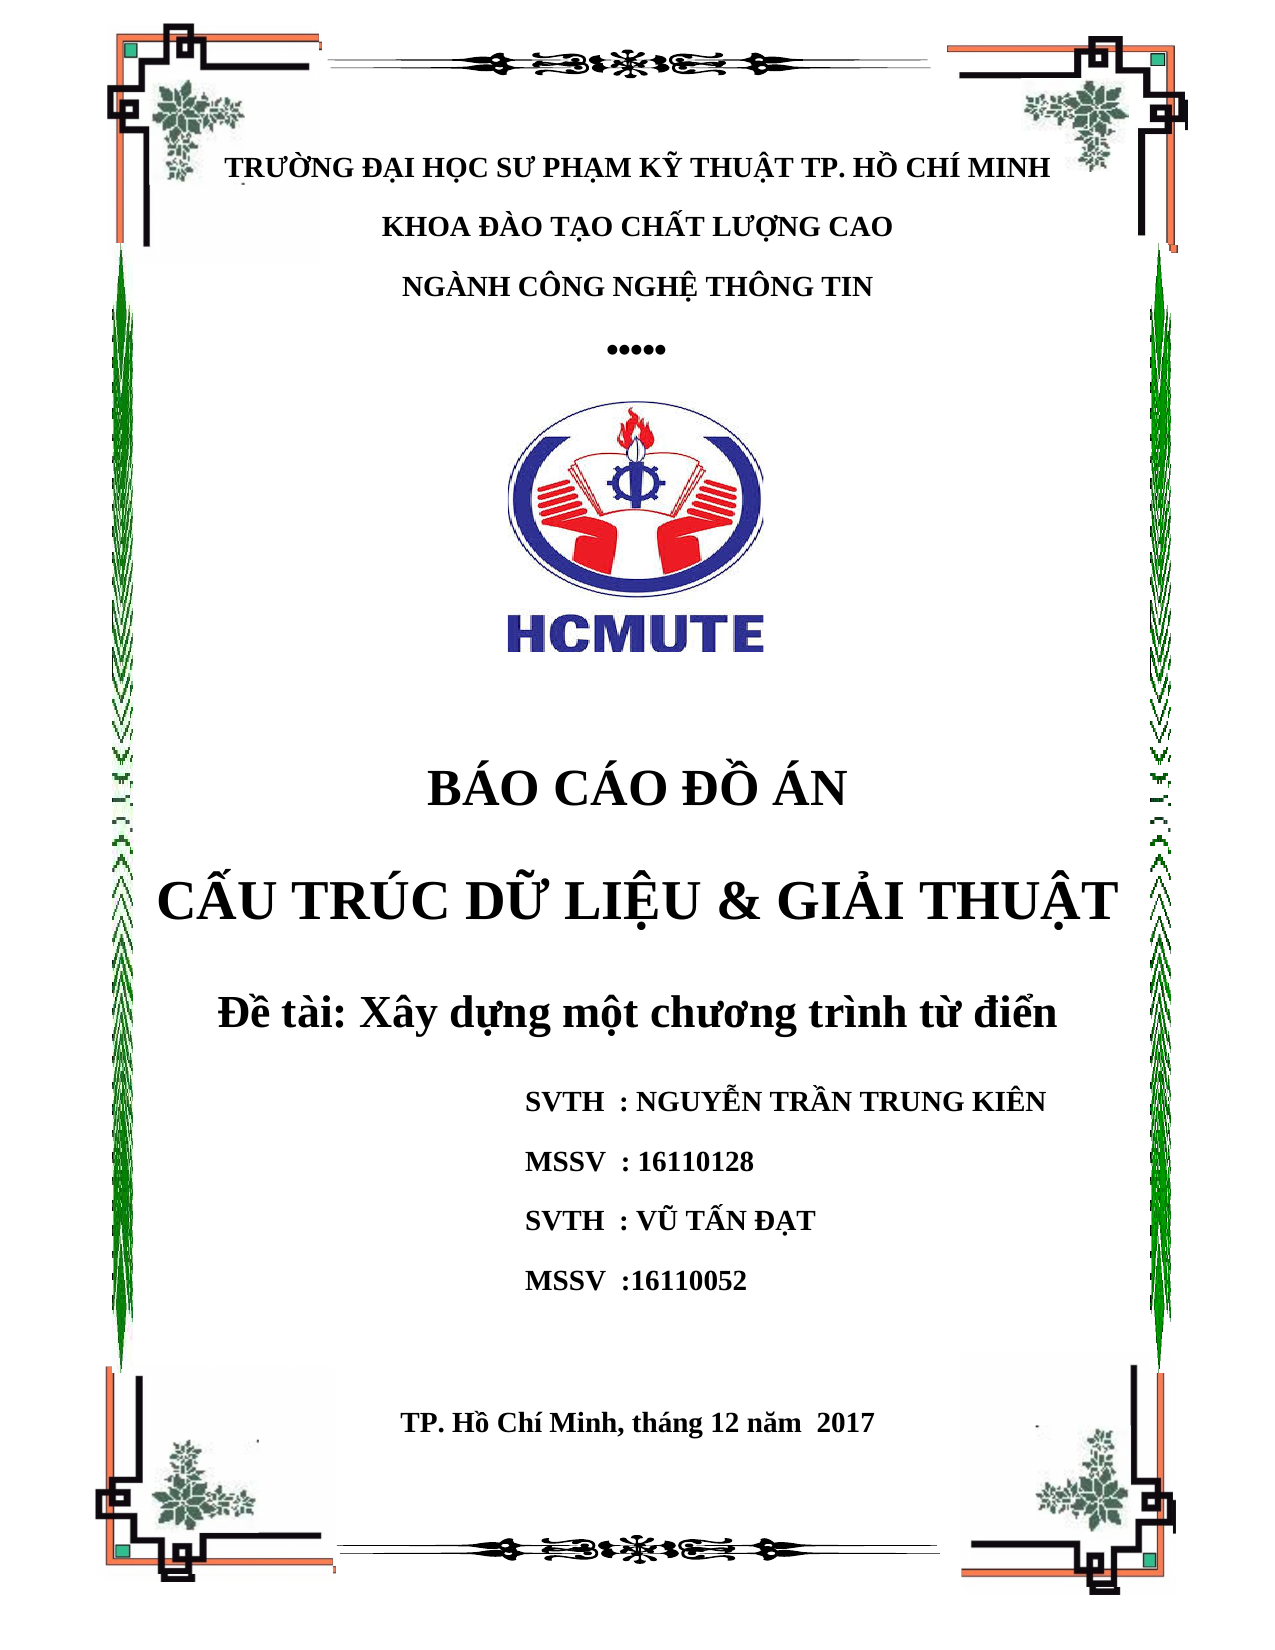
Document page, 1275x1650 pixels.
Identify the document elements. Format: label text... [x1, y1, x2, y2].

picture [1036, 1426, 1130, 1531]
picture [96, 24, 335, 1582]
text TP. Hồ Chí Minh, tháng 12 năm 2017 [150, 1405, 1125, 1438]
text MSSV :16110052 [450, 1263, 1125, 1296]
text SVTH : VŨ TẤN ĐẠT [450, 1203, 1125, 1237]
picture [507, 401, 764, 652]
text KHOA ĐÀO TẠO CHẤT LƯỢNG CAO [150, 209, 1125, 243]
text NGÀNH CÔNG NGHỆ THÔNG TIN [150, 269, 1125, 302]
picture [150, 80, 244, 150]
text TRƯỜNG ĐẠI HỌC SƯ PHẠM KỸ THUẬT TP. HỒ CHÍ MINH [150, 150, 1125, 183]
picture [947, 36, 1188, 253]
text Đề tài: Xây dựng một chương trình từ điển [150, 985, 1125, 1037]
text MSSV : 16110128 [450, 1144, 1125, 1177]
text BÁO CÁO ĐỒ ÁN [150, 756, 1125, 816]
text SVTH : NGUYỄN TRẦN TRUNG KIÊN [450, 1084, 1125, 1118]
picture [962, 1354, 1176, 1595]
text CẤU TRÚC DỮ LIỆU & GIẢI THUẬT [150, 867, 1125, 932]
